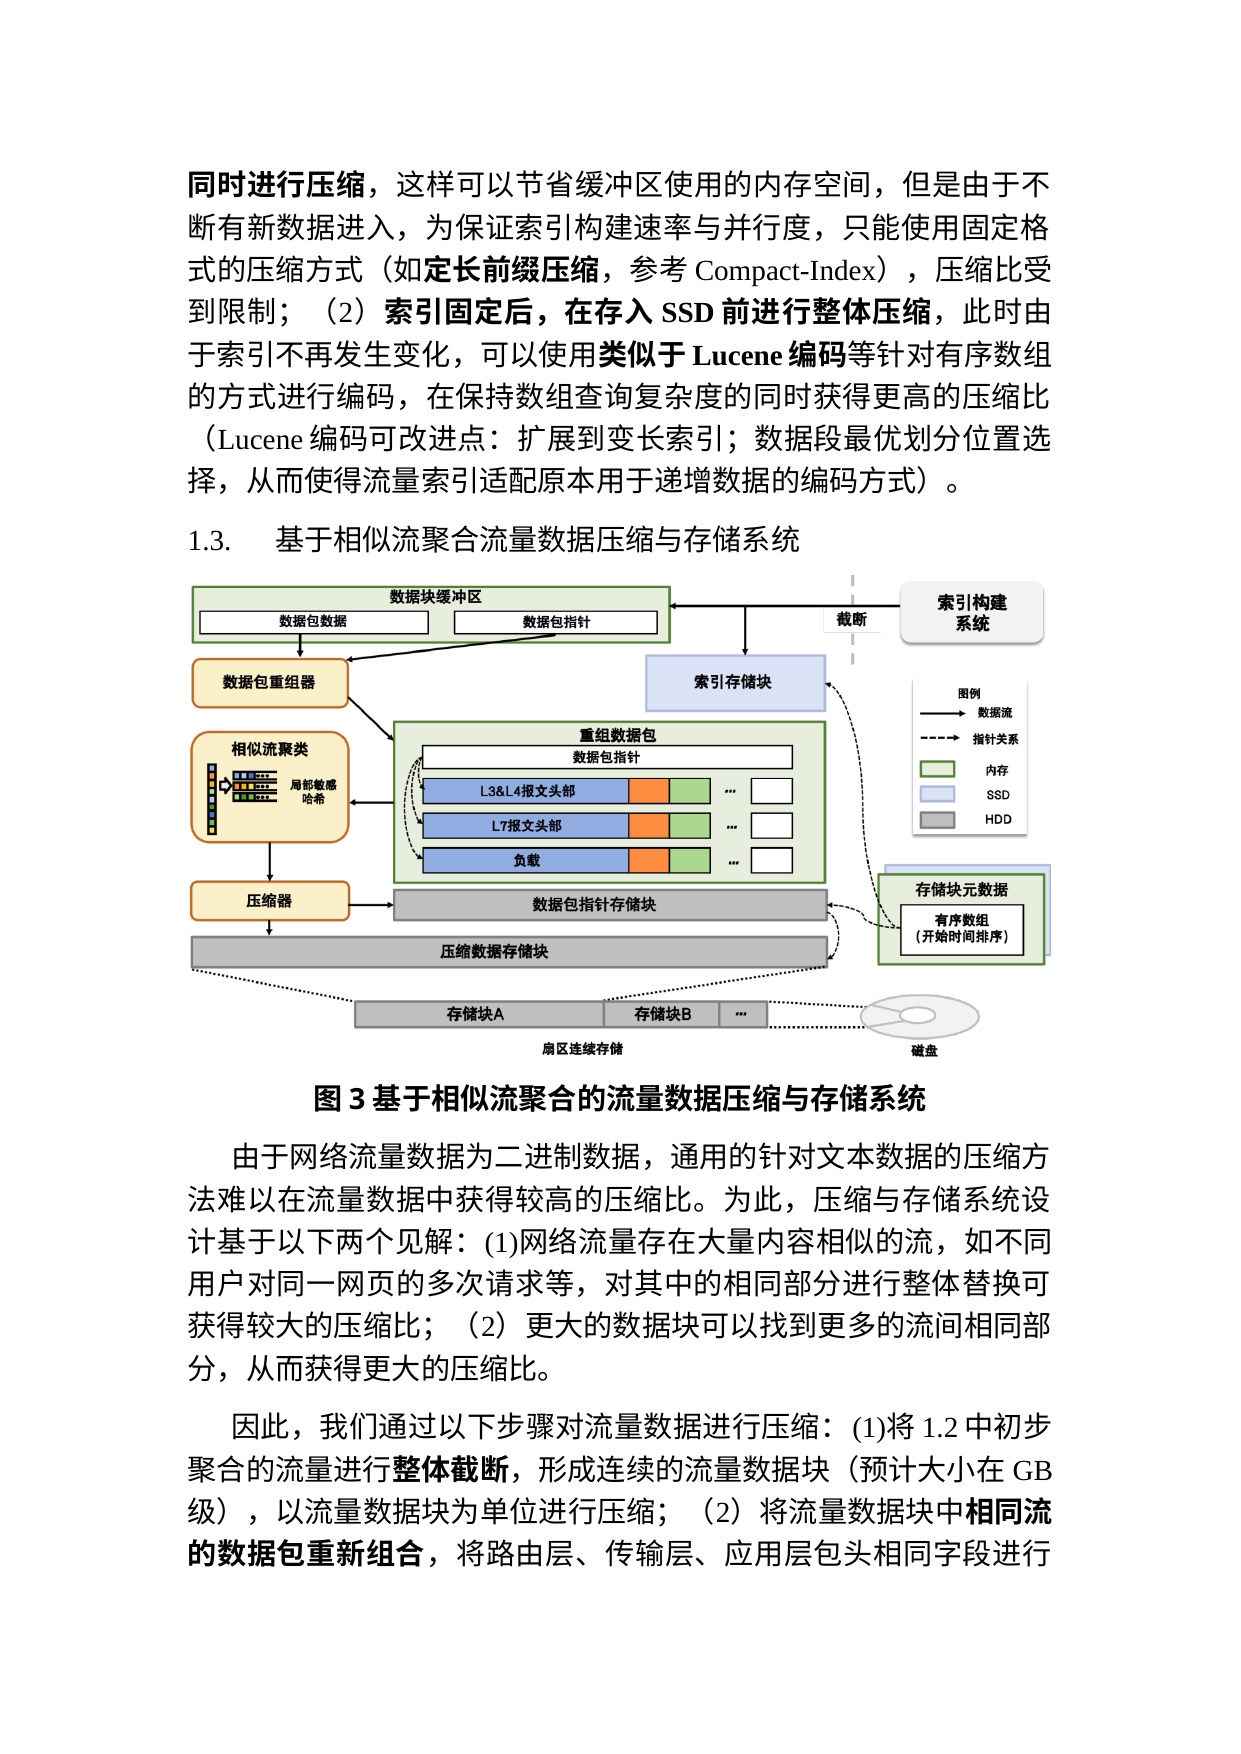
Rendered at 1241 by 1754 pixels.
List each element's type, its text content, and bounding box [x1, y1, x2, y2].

list 由于网络流量数据为二进制数据，通用的针对文本数据的压缩方法难以在流量数据中获得较高的压缩比。为此，压缩与存储系统设计基于以下两个见解：(1)网络流量存在大量内容相似的流，如不同用户对同一网页的多次请求等，对其中的相同部分进行整体替换可获得较大的压缩比；（2）更大的数据块可以找到更多的流间相同部分，从而获得更大的压缩比。 [187, 1134, 1053, 1388]
picture [187, 575, 1052, 1059]
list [187, 162, 1053, 500]
list 基于相似流聚合流量数据压缩与存储系统 [187, 517, 1053, 559]
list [187, 1404, 1053, 1573]
list 图3 基于相似流聚合的流量数据压缩与存储系统 [187, 1075, 1053, 1118]
